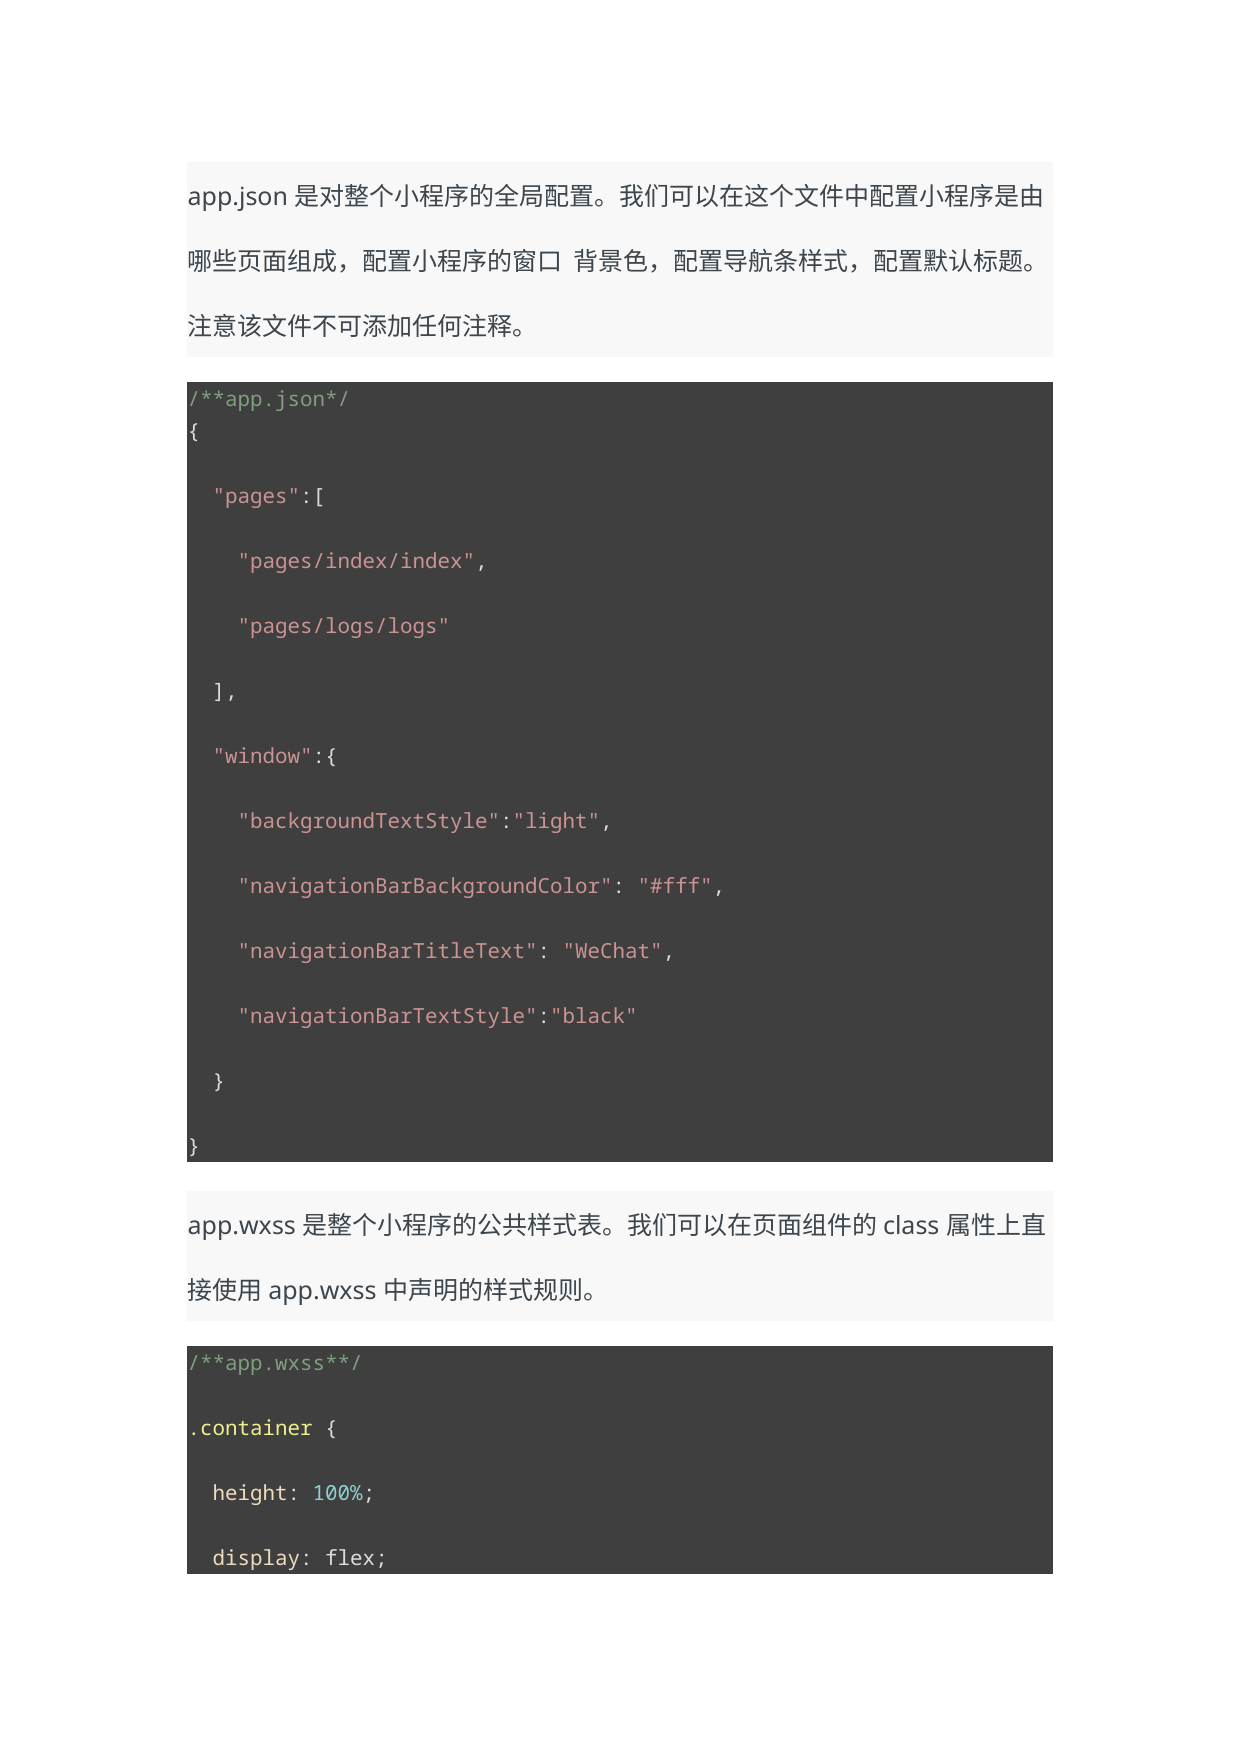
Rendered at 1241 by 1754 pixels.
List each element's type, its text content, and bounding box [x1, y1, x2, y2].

text "navigationBarTextStyle":"black" [187, 999, 1053, 1032]
text "navigationBarBackgroundColor": "#fff", [187, 869, 1053, 902]
text "window":{ [187, 739, 1053, 772]
text app.json 是对整个小程序的全局配置。我们可以在这个文件中配置小程序是由哪些页面组成，配置小程序的窗口 背景色，配置导航条样式，配置默认标题。注意该文件不可添加任何注释。 [187, 162, 1053, 357]
text height: 100%; [187, 1476, 1053, 1509]
text } [187, 1129, 1053, 1162]
text { [187, 414, 1053, 447]
text "navigationBarTitleText": "WeChat", [187, 934, 1053, 967]
text ], [187, 674, 1053, 707]
text } [187, 1064, 1053, 1097]
text .container { [187, 1411, 1053, 1444]
text app.wxss 是整个小程序的公共样式表。我们可以在页面组件的 class 属性上直接使用 app.wxss 中声明的样式规则。 [187, 1191, 1053, 1321]
text /**app.json*/ [187, 382, 1053, 414]
text /**app.wxss**/ [187, 1346, 1053, 1379]
text "pages":[ [187, 479, 1053, 512]
text "pages/logs/logs" [187, 609, 1053, 642]
text "backgroundTextStyle":"light", [187, 804, 1053, 837]
text "pages/index/index", [187, 544, 1053, 577]
text display: flex; [187, 1541, 1053, 1574]
